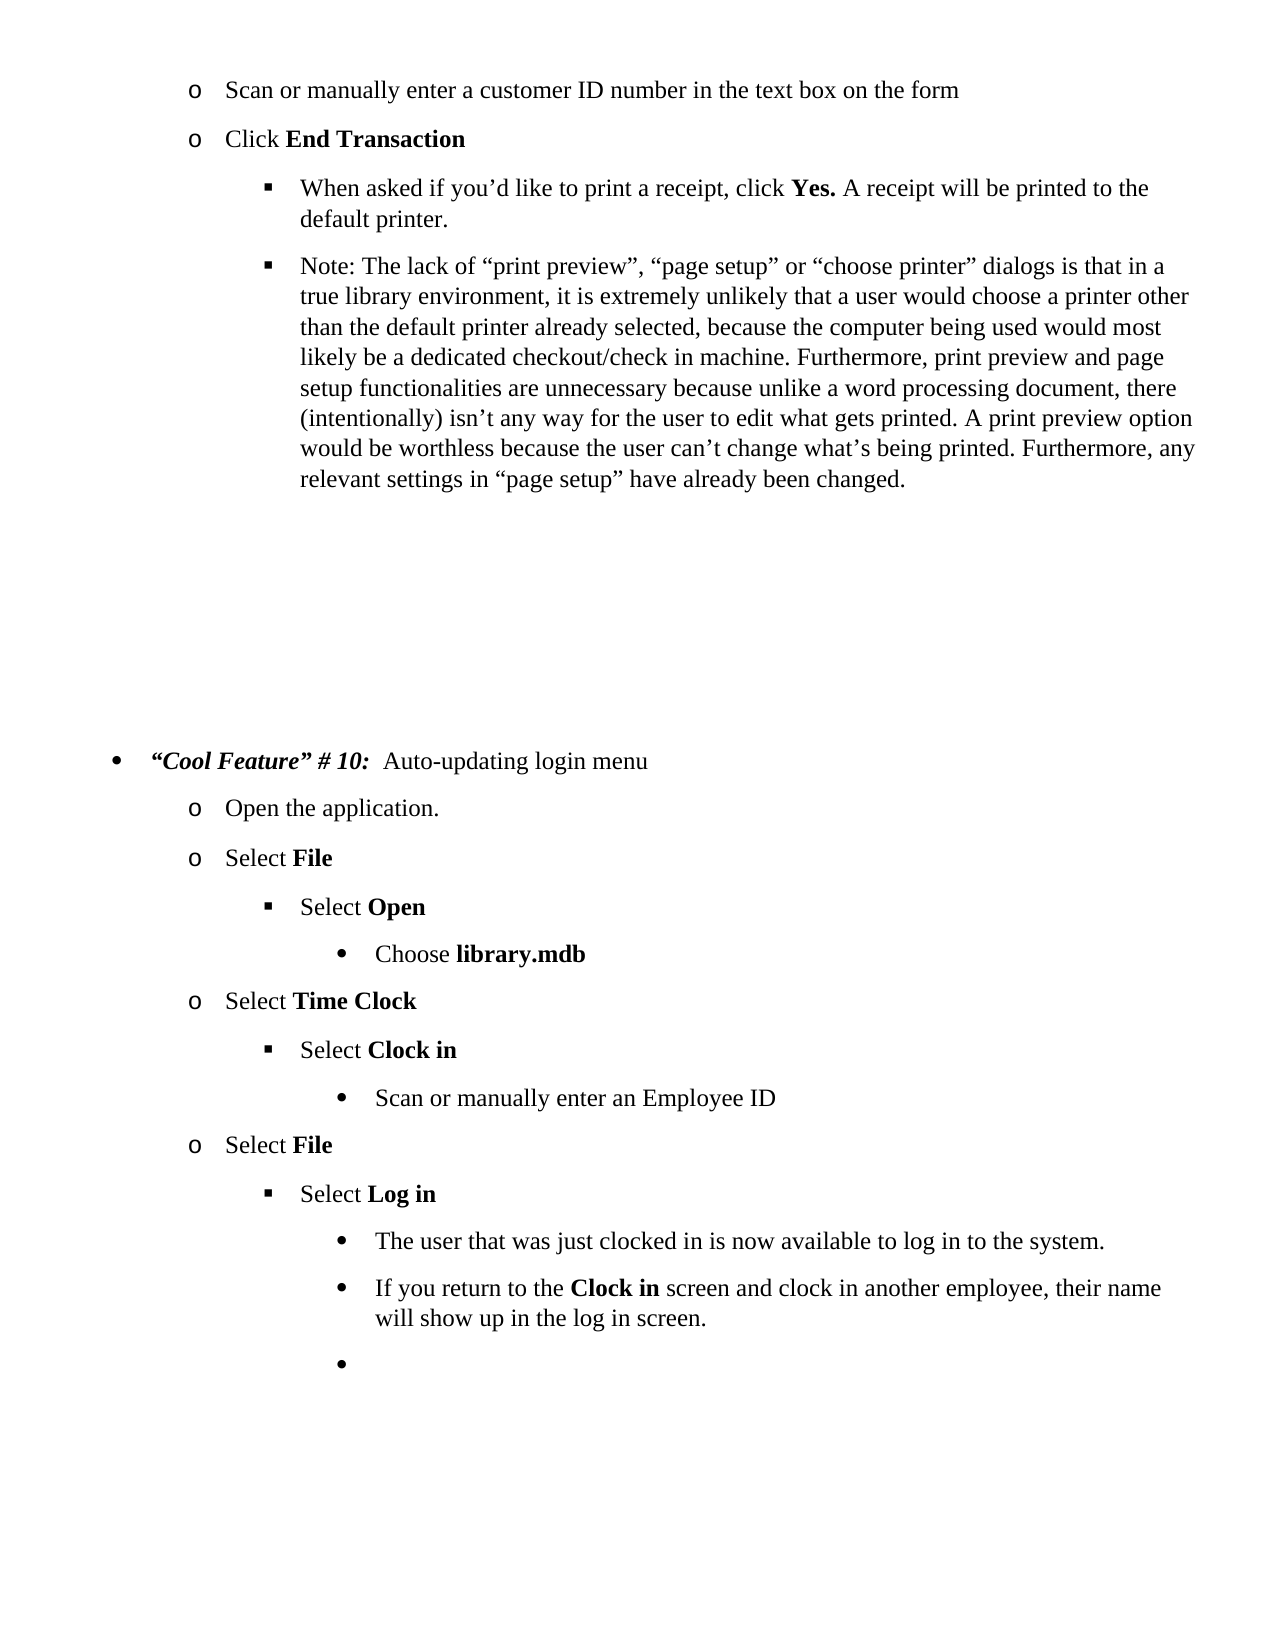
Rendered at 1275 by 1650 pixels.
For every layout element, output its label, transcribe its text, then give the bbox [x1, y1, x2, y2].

list Select File [187, 1130, 1200, 1161]
list Select Clock in [262, 1036, 1200, 1064]
list Choose library.mdb [337, 939, 1200, 968]
list Click End Transaction [187, 124, 1200, 155]
list Select Time Clock [187, 986, 1200, 1017]
list Note: The lack of “print preview”, “page setup” or “choose printer” dialogs is that in a true library environment, it is extremely unlikely that a user would choose a printer other than the default printer already selected, because the computer being used would most likely be a dedicated checkout/check in machine. Furthermore, print preview and page setup functionalities are unnecessary because unlike a word processing document, there (intentionally) isn’t any way for the user to edit what gets printed. A print preview option would be worthless because the user can’t change what’s being printed. Furthermore, any relevant settings in “page setup” have already been changed. [262, 251, 1200, 493]
list Scan or manually enter a customer ID number in the text box on the form [187, 75, 1200, 106]
list If you return to the Clock in screen and clock in another employee, their name will show up in the log in screen. [337, 1273, 1200, 1332]
list Select Open [262, 892, 1200, 921]
list “Cool Feature” # 10: Auto-updating login menu [112, 746, 1200, 775]
list Scan or manually enter an Employee ID [337, 1083, 1200, 1111]
list The user that was just clocked in is now available to log in to the system. [337, 1226, 1200, 1255]
list Select File [187, 843, 1200, 874]
list Open the application. [187, 793, 1200, 824]
list Select Log in [262, 1179, 1200, 1208]
list When asked if you’d like to print a receipt, click Yes. A receipt will be printed to the default printer. [262, 173, 1200, 233]
